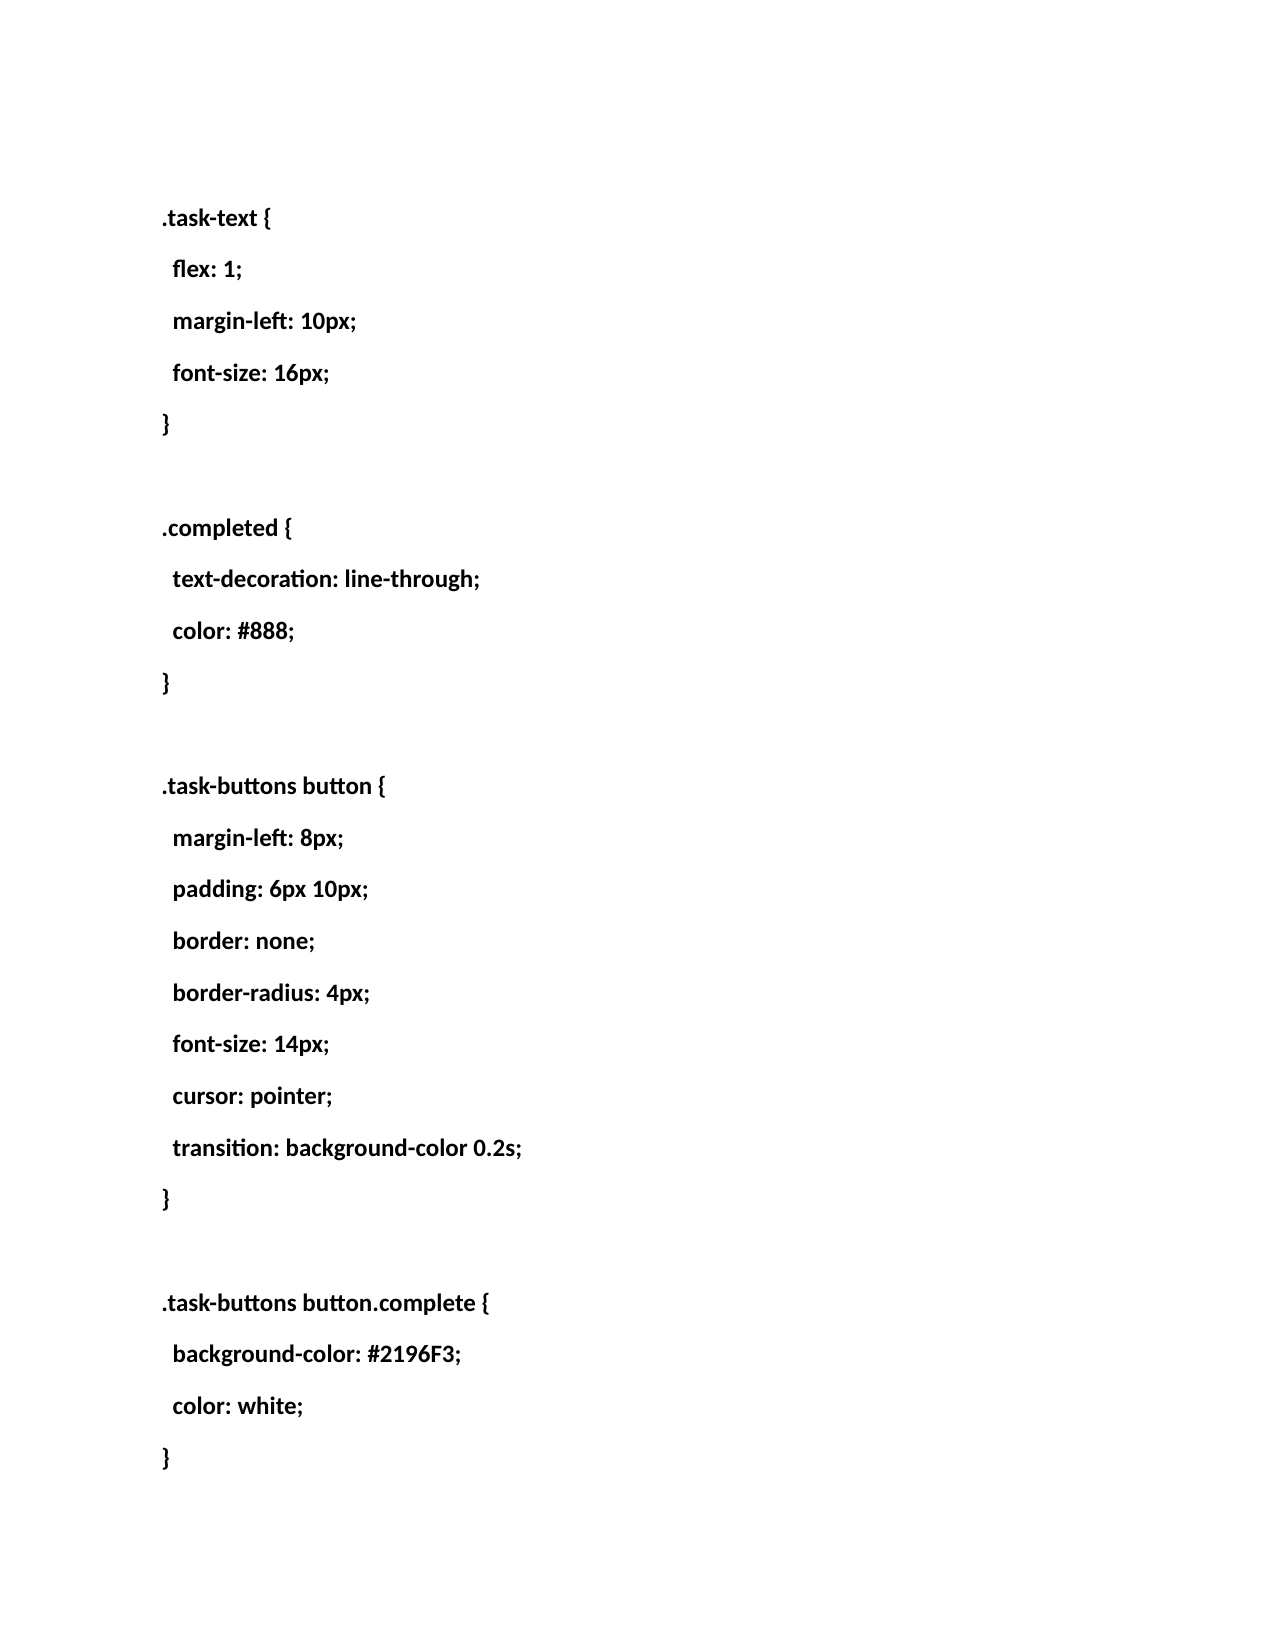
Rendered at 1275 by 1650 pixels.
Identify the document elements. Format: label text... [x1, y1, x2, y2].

text padding: 6px 10px; [150, 873, 1125, 904]
text font-size: 16px; [150, 357, 1125, 387]
text margin-left: 8px; [150, 822, 1125, 852]
text color: white; [150, 1390, 1125, 1421]
text font-size: 14px; [150, 1028, 1125, 1059]
text flex: 1; [150, 253, 1125, 284]
text .task-buttons button.complete { [150, 1287, 1125, 1317]
text margin-left: 10px; [150, 305, 1125, 336]
text .completed { [150, 512, 1125, 542]
text color: #888; [150, 615, 1125, 646]
text .task-text { [150, 202, 1125, 232]
text } [150, 667, 1125, 697]
text text-decoration: line-through; [150, 563, 1125, 594]
text } [150, 408, 1125, 439]
text .task-buttons button { [150, 770, 1125, 801]
text border-radius: 4px; [150, 977, 1125, 1007]
text border: none; [150, 925, 1125, 956]
text } [150, 1183, 1125, 1214]
text transition: background-color 0.2s; [150, 1132, 1125, 1162]
text background-color: #2196F3; [150, 1338, 1125, 1369]
text } [150, 1442, 1125, 1472]
text cursor: pointer; [150, 1080, 1125, 1111]
